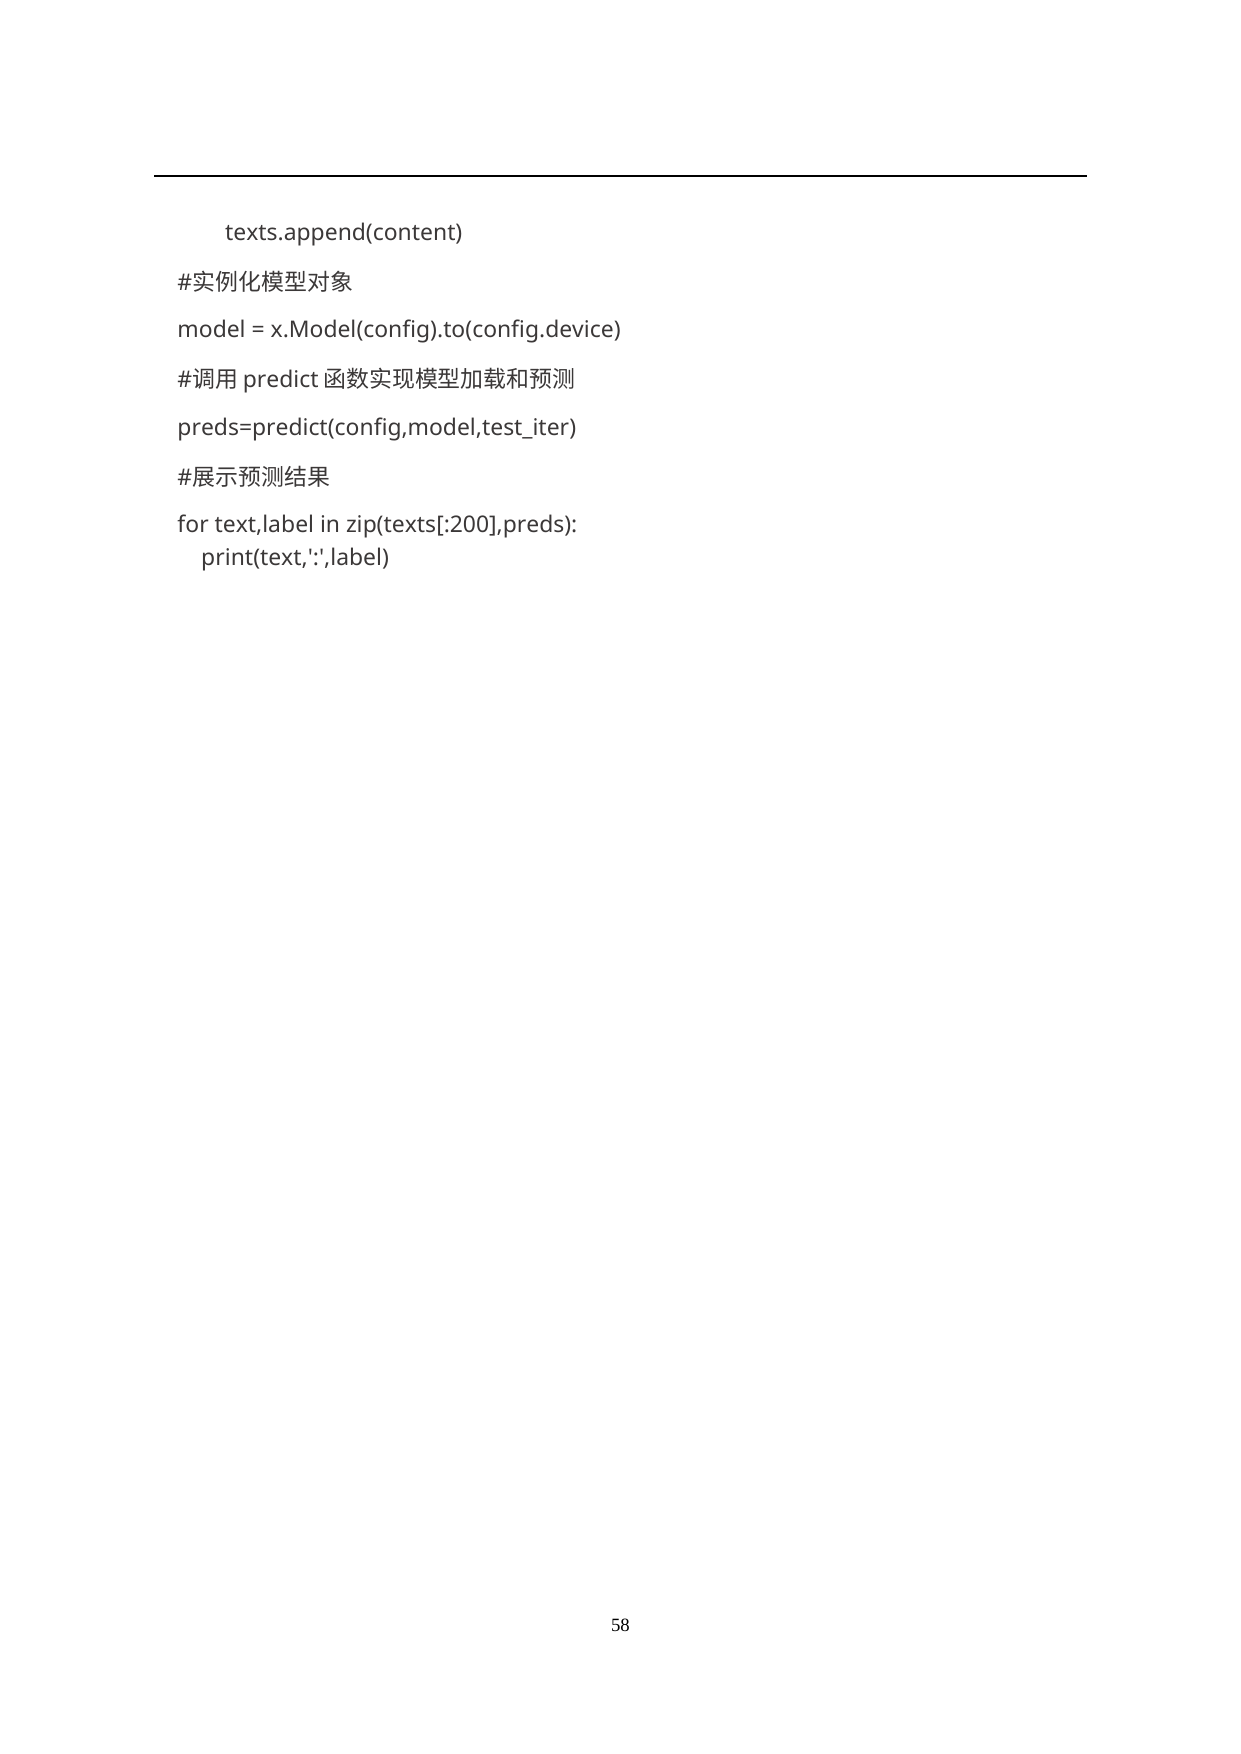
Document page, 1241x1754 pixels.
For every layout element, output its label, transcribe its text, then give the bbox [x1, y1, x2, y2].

text preds=predict(config,model,test_iter) [153, 410, 1087, 443]
text model = x.Model(config).to(config.device) [153, 313, 1087, 345]
text texts.append(content) [153, 215, 1087, 248]
text #实例化模型对象 [153, 248, 1087, 313]
text for text,label in zip(texts[:200],preds): [153, 508, 1087, 540]
text #调用predict函数实现模型加载和预测 [153, 345, 1087, 410]
text print(text,':',label) [153, 540, 1087, 573]
text #展示预测结果 [153, 443, 1087, 508]
